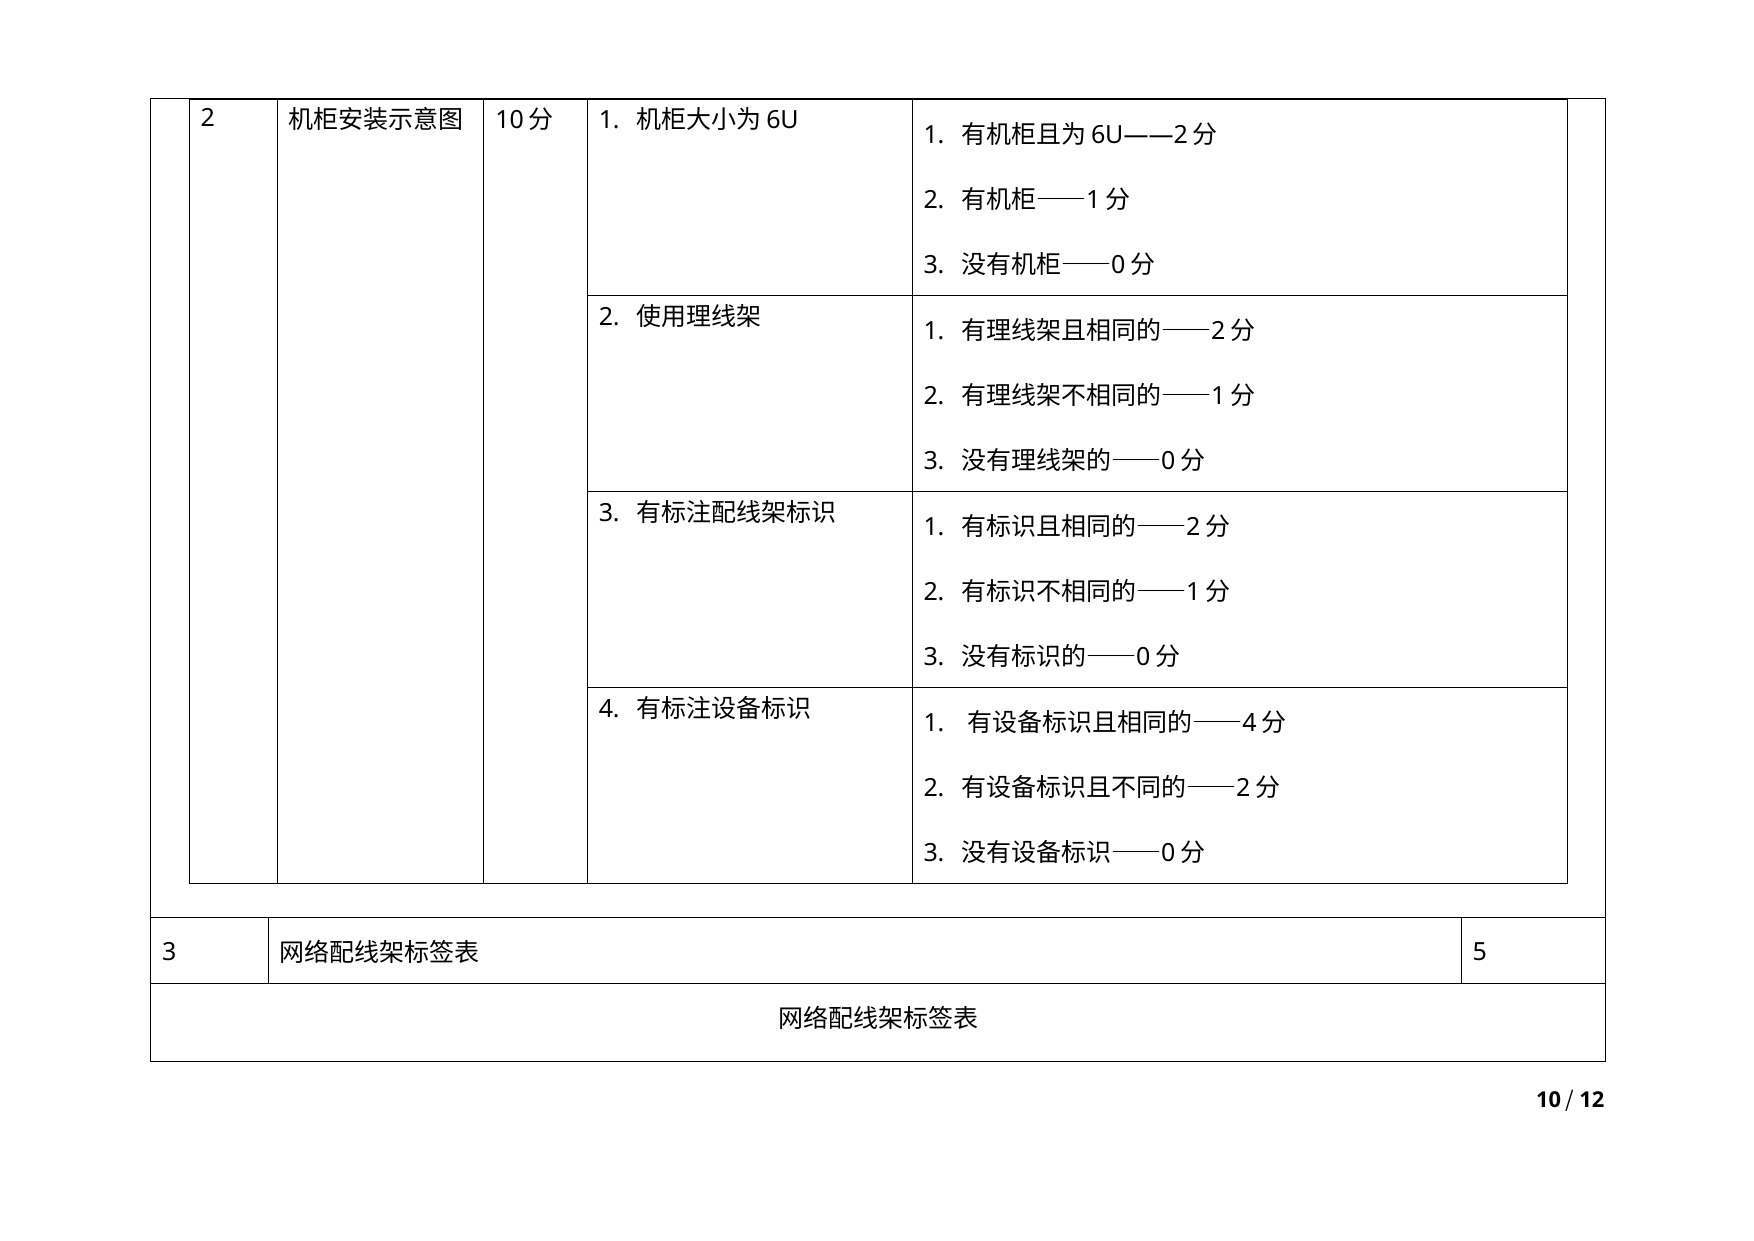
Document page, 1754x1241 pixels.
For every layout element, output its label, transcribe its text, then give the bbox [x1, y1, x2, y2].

table_cell 网络配线架标签表 [151, 984, 1605, 1061]
table_cell 5 [1462, 918, 1605, 983]
table_cell 此次插入机柜安装示意图： [151, 99, 1605, 917]
table_cell 网络配线架标签表 [269, 918, 1461, 983]
table_cell 3 [151, 918, 268, 983]
